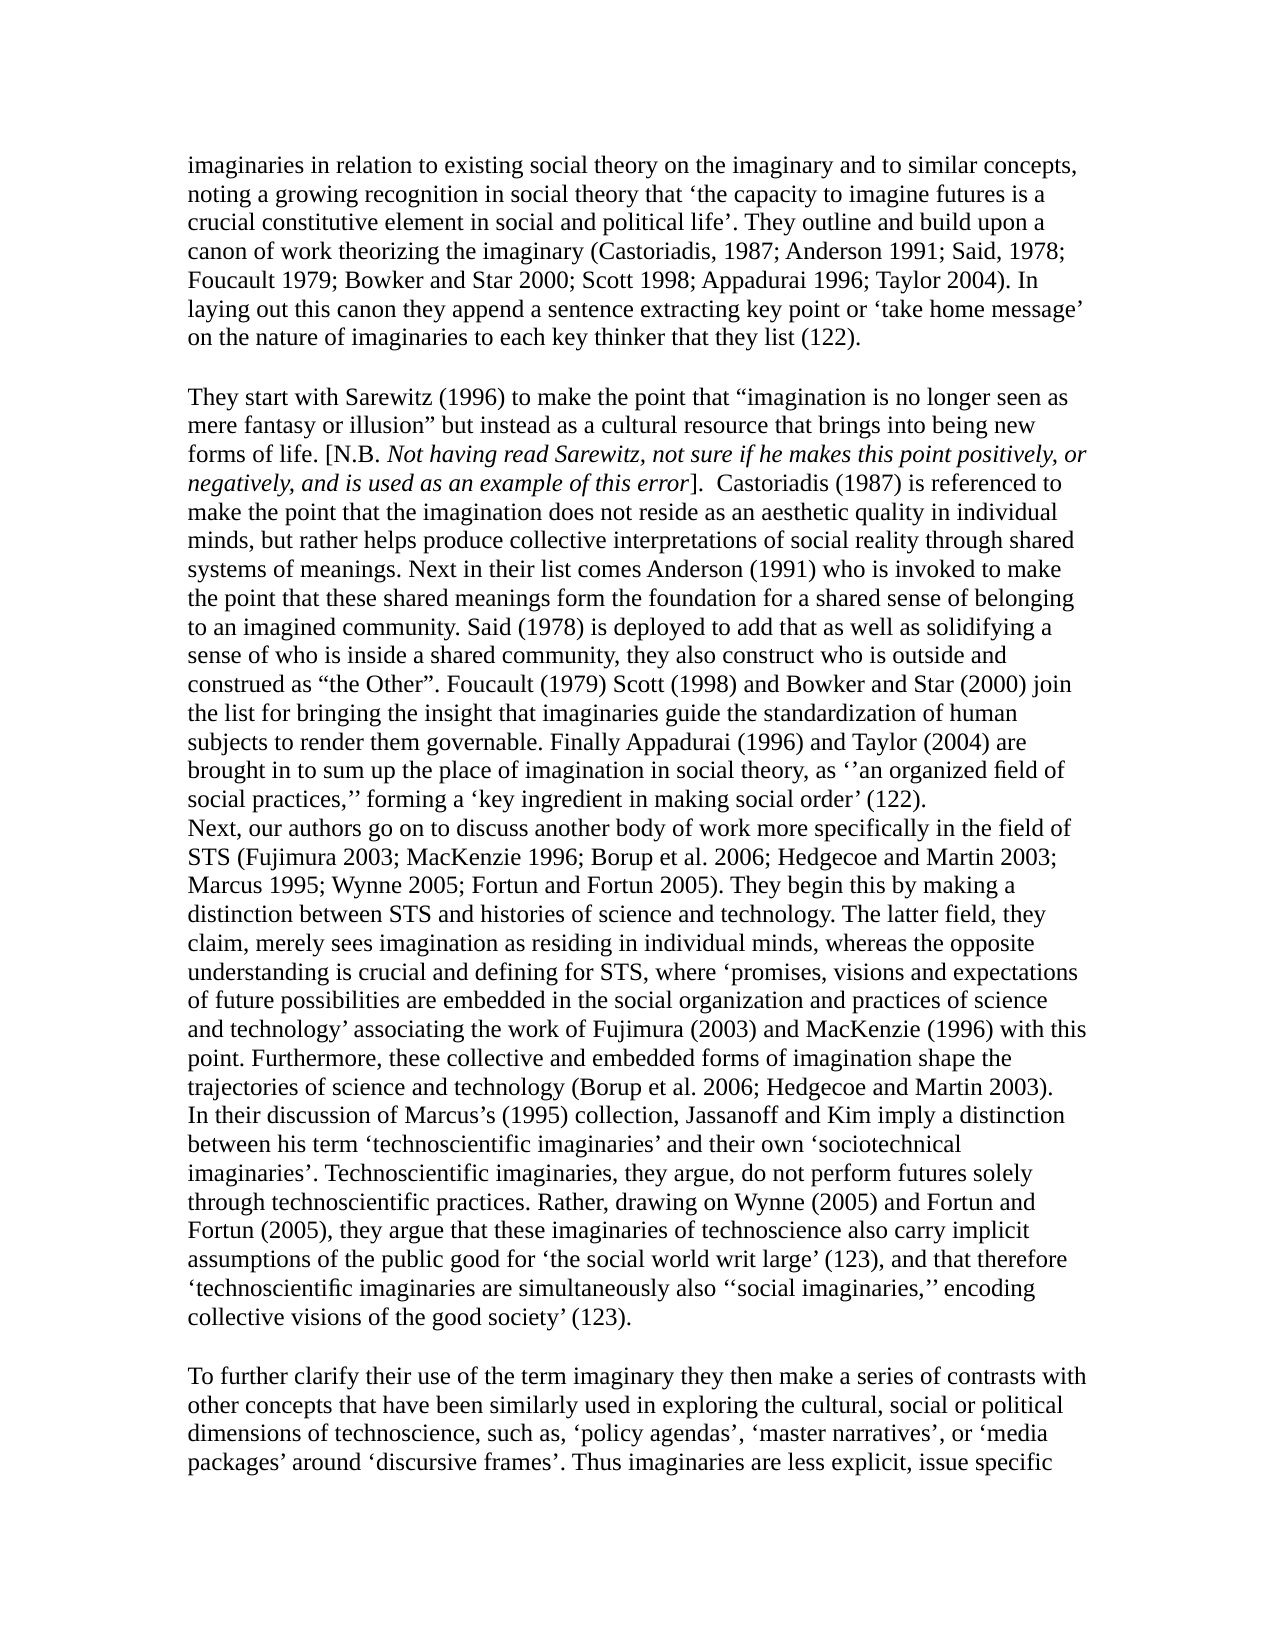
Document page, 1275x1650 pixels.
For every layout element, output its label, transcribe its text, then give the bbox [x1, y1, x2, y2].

text They start with Sarewitz (1996) to make the point that “imagination is no longer seen as mere fantasy or illusion” but instead as a cultural resource that brings into being new forms of life. [N.B. Not having read Sarewitz, not sure if he makes this point positively, or negatively, and is used as an example of this error]. Castoriadis (1987) is referenced to make the point that the imagination does not reside as an aesthetic quality in individual minds, but rather helps produce collective interpretations of social reality through shared systems of meanings. Next in their list comes Anderson (1991) who is invoked to make the point that these shared meanings form the foundation for a shared sense of belonging to an imagined community. Said (1978) is deployed to add that as well as solidifying a sense of who is inside a shared community, they also construct who is outside and construed as “the Other”. Foucault (1979) Scott (1998) and Bowker and Star (2000) join the list for bringing the insight that imaginaries guide the standardization of human subjects to render them governable. Finally Appadurai (1996) and Taylor (2004) are brought in to sum up the place of imagination in social theory, as ‘’an organized ﬁeld of social practices,’’ forming a ‘key ingredient in making social order’ (122). [187, 382, 1087, 813]
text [187, 150, 1087, 351]
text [187, 1361, 1087, 1476]
text In their discussion of Marcus’s (1995) collection, Jassanoff and Kim imply a distinction between his term ‘technoscientific imaginaries’ and their own ‘sociotechnical imaginaries’. Technoscientific imaginaries, they argue, do not perform futures solely through technoscientific practices. Rather, drawing on Wynne (2005) and Fortun and Fortun (2005), they argue that these imaginaries of technoscience also carry implicit assumptions of the public good for ‘the social world writ large’ (123), and that therefore ‘technoscientiﬁc imaginaries are simultaneously also ‘‘social imaginaries,’’ encoding collective visions of the good society’ (123). [187, 1101, 1087, 1331]
text Next, our authors go on to discuss another body of work more specifically in the field of STS (Fujimura 2003; MacKenzie 1996; Borup et al. 2006; Hedgecoe and Martin 2003; Marcus 1995; Wynne 2005; Fortun and Fortun 2005). They begin this by making a distinction between STS and histories of science and technology. The latter field, they claim, merely sees imagination as residing in individual minds, whereas the opposite understanding is crucial and defining for STS, where ‘promises, visions and expectations of future possibilities are embedded in the social organization and practices of science and technology’ associating the work of Fujimura (2003) and MacKenzie (1996) with this point. Furthermore, these collective and embedded forms of imagination shape the trajectories of science and technology (Borup et al. 2006; Hedgecoe and Martin 2003). [187, 813, 1087, 1101]
